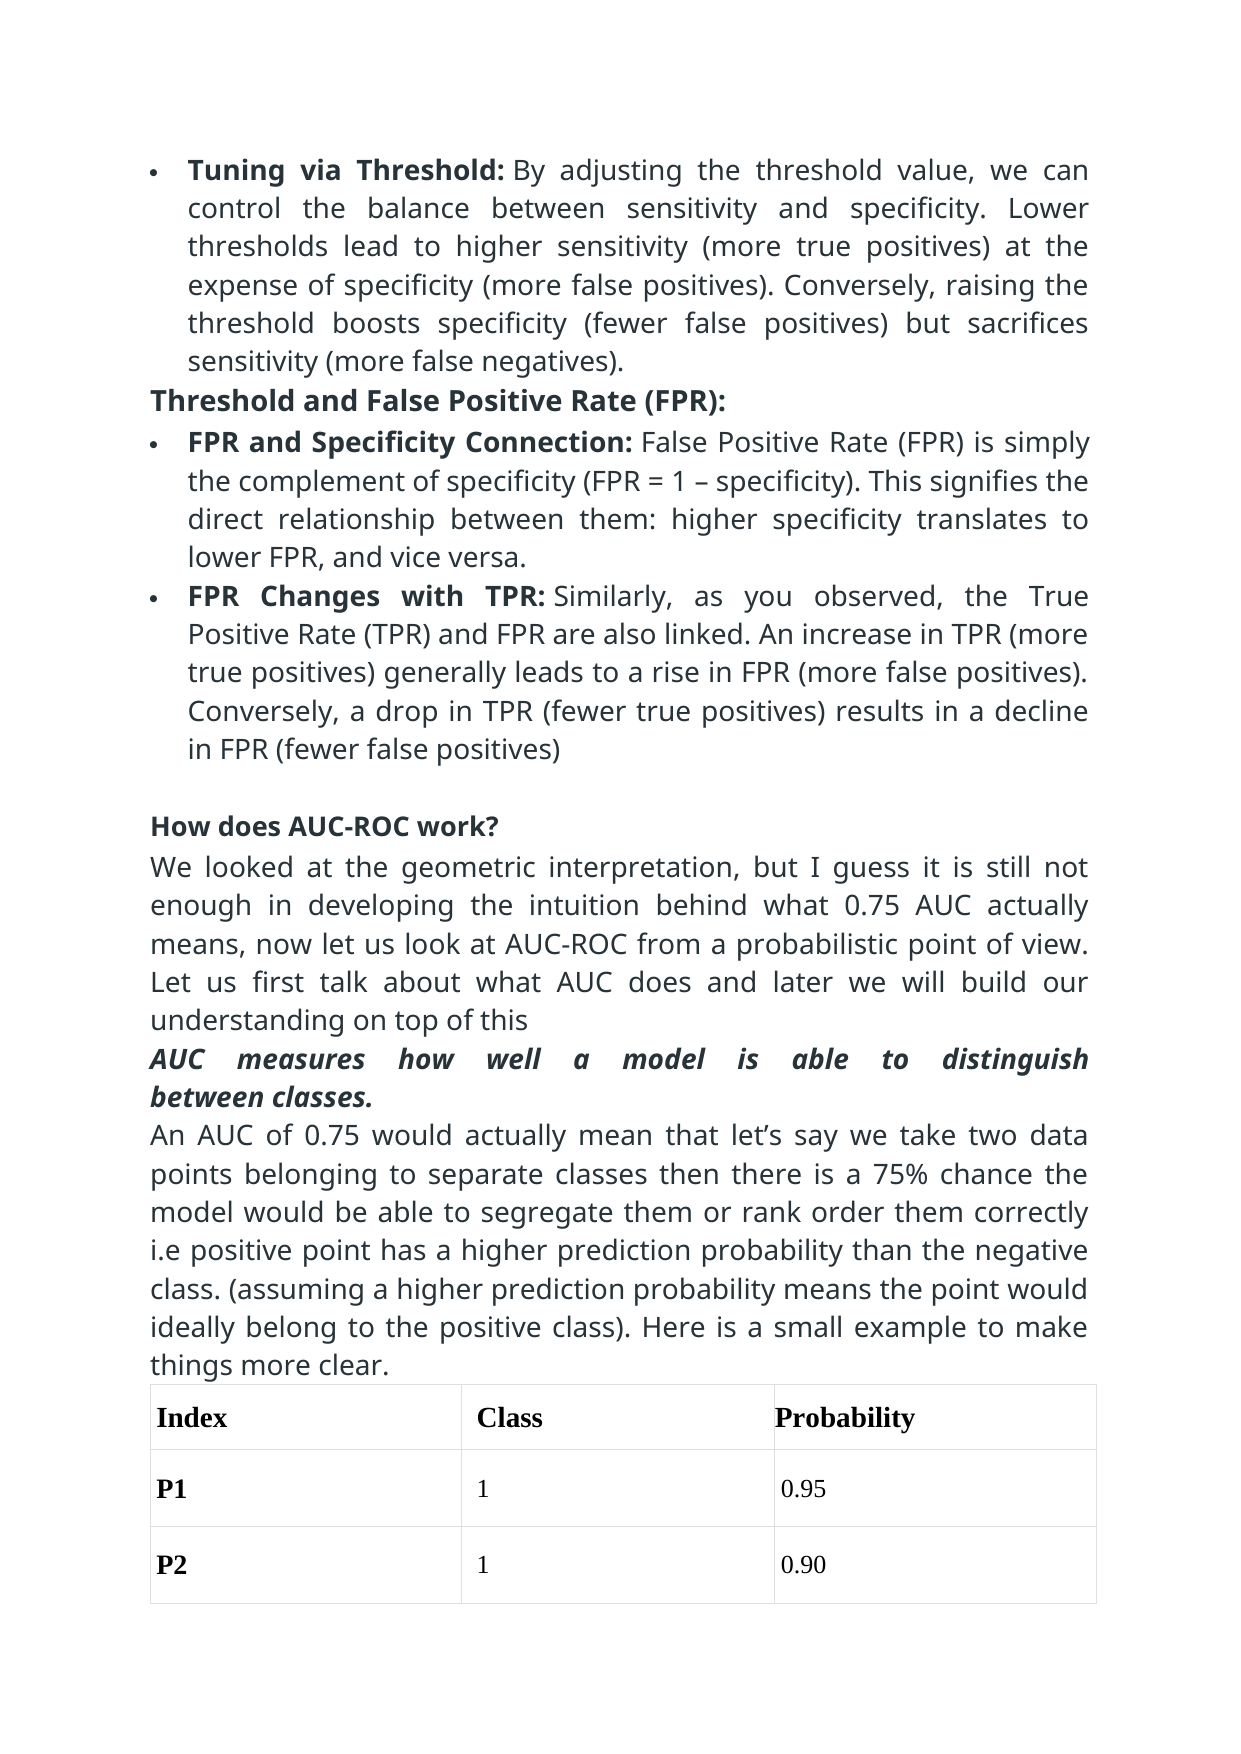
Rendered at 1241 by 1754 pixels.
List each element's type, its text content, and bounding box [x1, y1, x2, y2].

subtitle Threshold and False Positive Rate (FPR): [150, 380, 1090, 420]
table_cell 1 [462, 1527, 774, 1603]
list Tuning via Threshold: By adjusting the threshold value, we can control the balance between sensitivity and specificity. Lower thresholds lead to higher sensitivity (more true positives) at the expense of specificity (more false positives). Conversely, raising the threshold boosts specificity (fewer false positives) but sacrifices sensitivity (more false negatives). [150, 150, 1090, 380]
table_header Index [151, 1385, 461, 1449]
table_cell 1 [462, 1450, 774, 1526]
table_cell 0.95 [775, 1450, 1096, 1526]
list FPR and Specificity Connection: False Positive Rate (FPR) is simply the complement of specificity (FPR = 1 – specificity). This signifies the direct relationship between them: higher specificity translates to lower FPR, and vice versa. [150, 423, 1090, 576]
table_cell 0.90 [775, 1527, 1096, 1603]
table_header Class [462, 1385, 774, 1449]
list FPR Changes with TPR: Similarly, as you observed, the True Positive Rate (TPR) and FPR are also linked. An increase in TPR (more true positives) generally leads to a rise in FPR (more false positives). Conversely, a drop in TPR (fewer true positives) results in a decline in FPR (fewer false positives) [150, 576, 1090, 768]
table_cell P1 [151, 1450, 461, 1526]
text An AUC of 0.75 would actually mean that let’s say we take two data points belonging to separate classes then there is a 75% chance the model would be able to segregate them or rank order them correctly i.e positive point has a higher prediction probability than the negative class. (assuming a higher prediction probability means the point would ideally belong to the positive class). Here is a small example to make things more clear. [150, 1116, 1090, 1384]
subtitle How does AUC-ROC work? [150, 808, 1090, 844]
text We looked at the geometric interpretation, but I guess it is still not enough in developing the intuition behind what 0.75 AUC actually means, now let us look at AUC-ROC from a probabilistic point of view. Let us first talk about what AUC does and later we will build our understanding on top of this [150, 847, 1090, 1039]
table_header Probability [775, 1385, 1096, 1449]
text AUC measures how well a model is able to distinguish between classes. [150, 1039, 1090, 1116]
table_cell P2 [151, 1527, 461, 1603]
